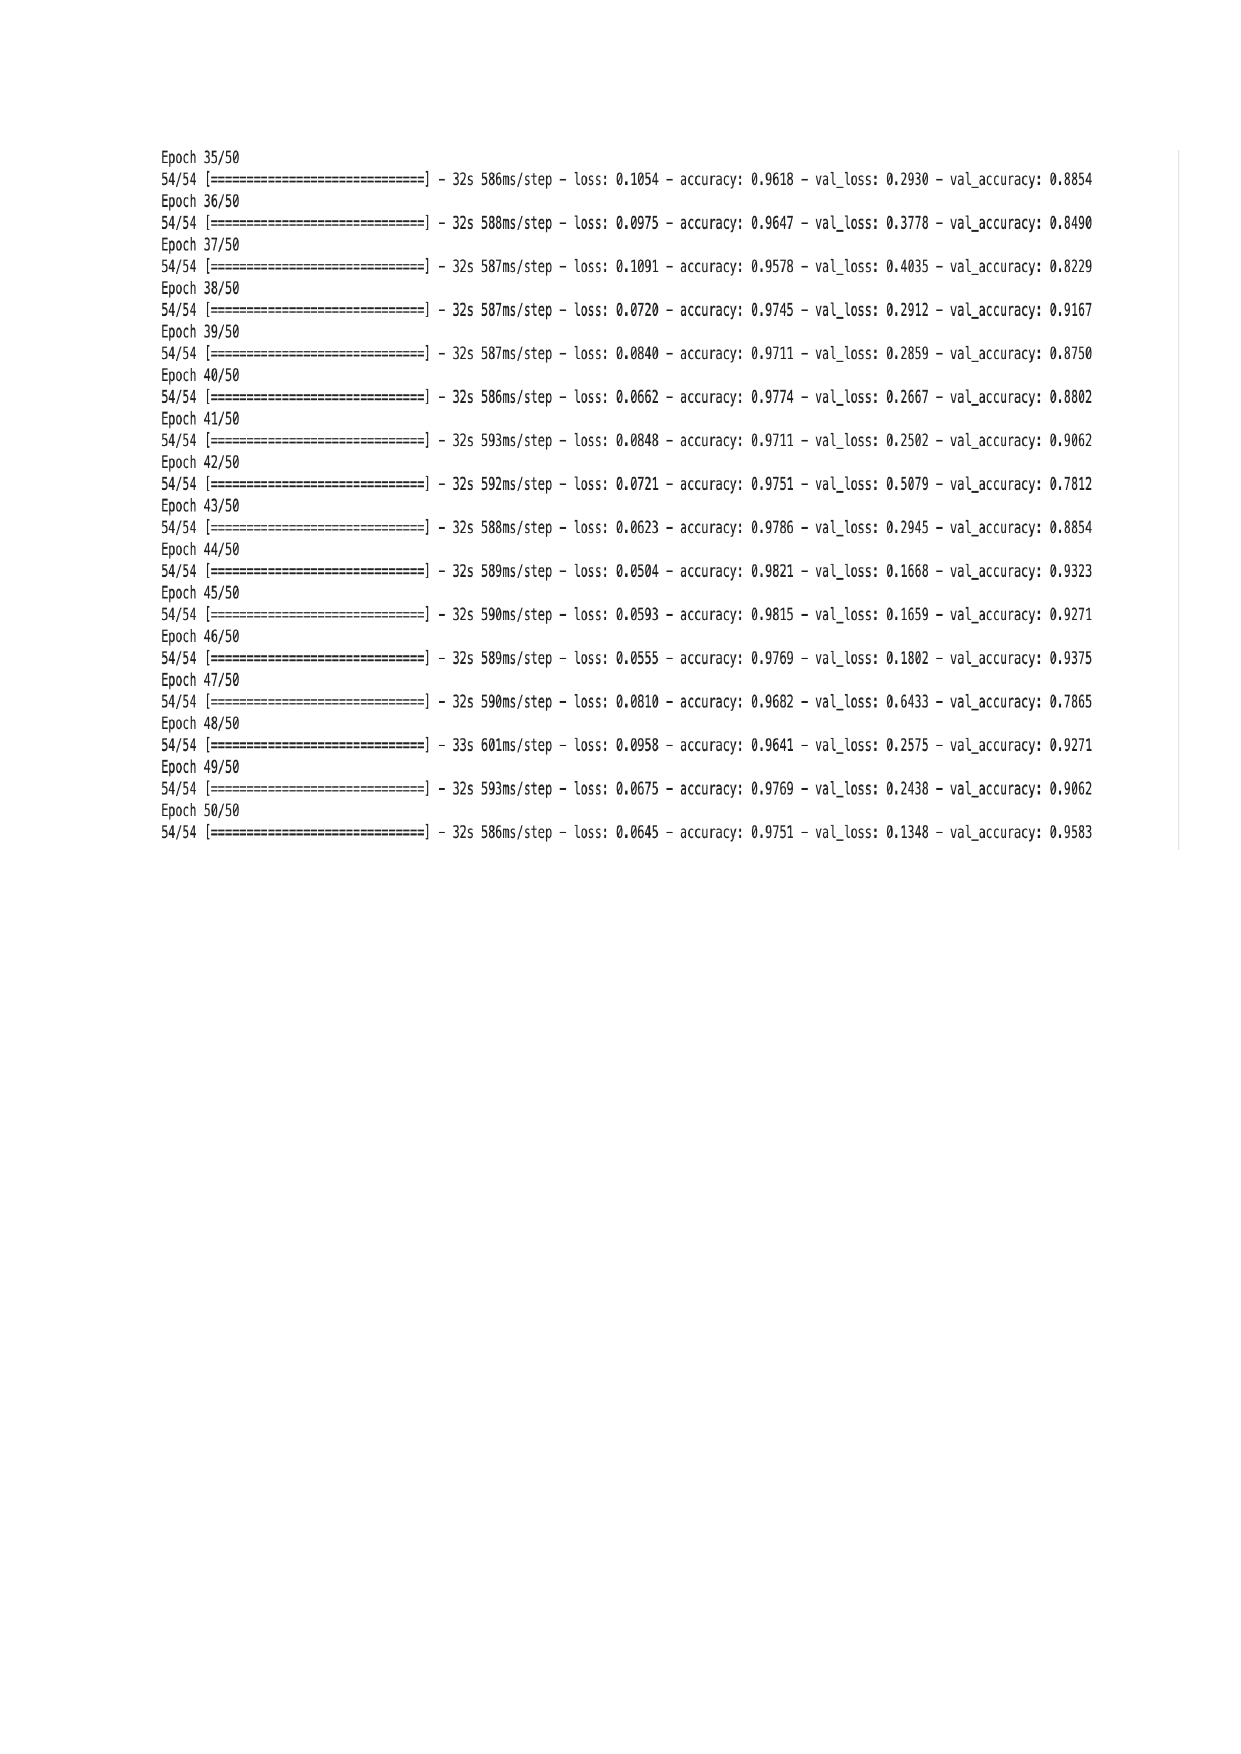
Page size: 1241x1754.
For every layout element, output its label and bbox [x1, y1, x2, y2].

picture [150, 150, 1180, 850]
